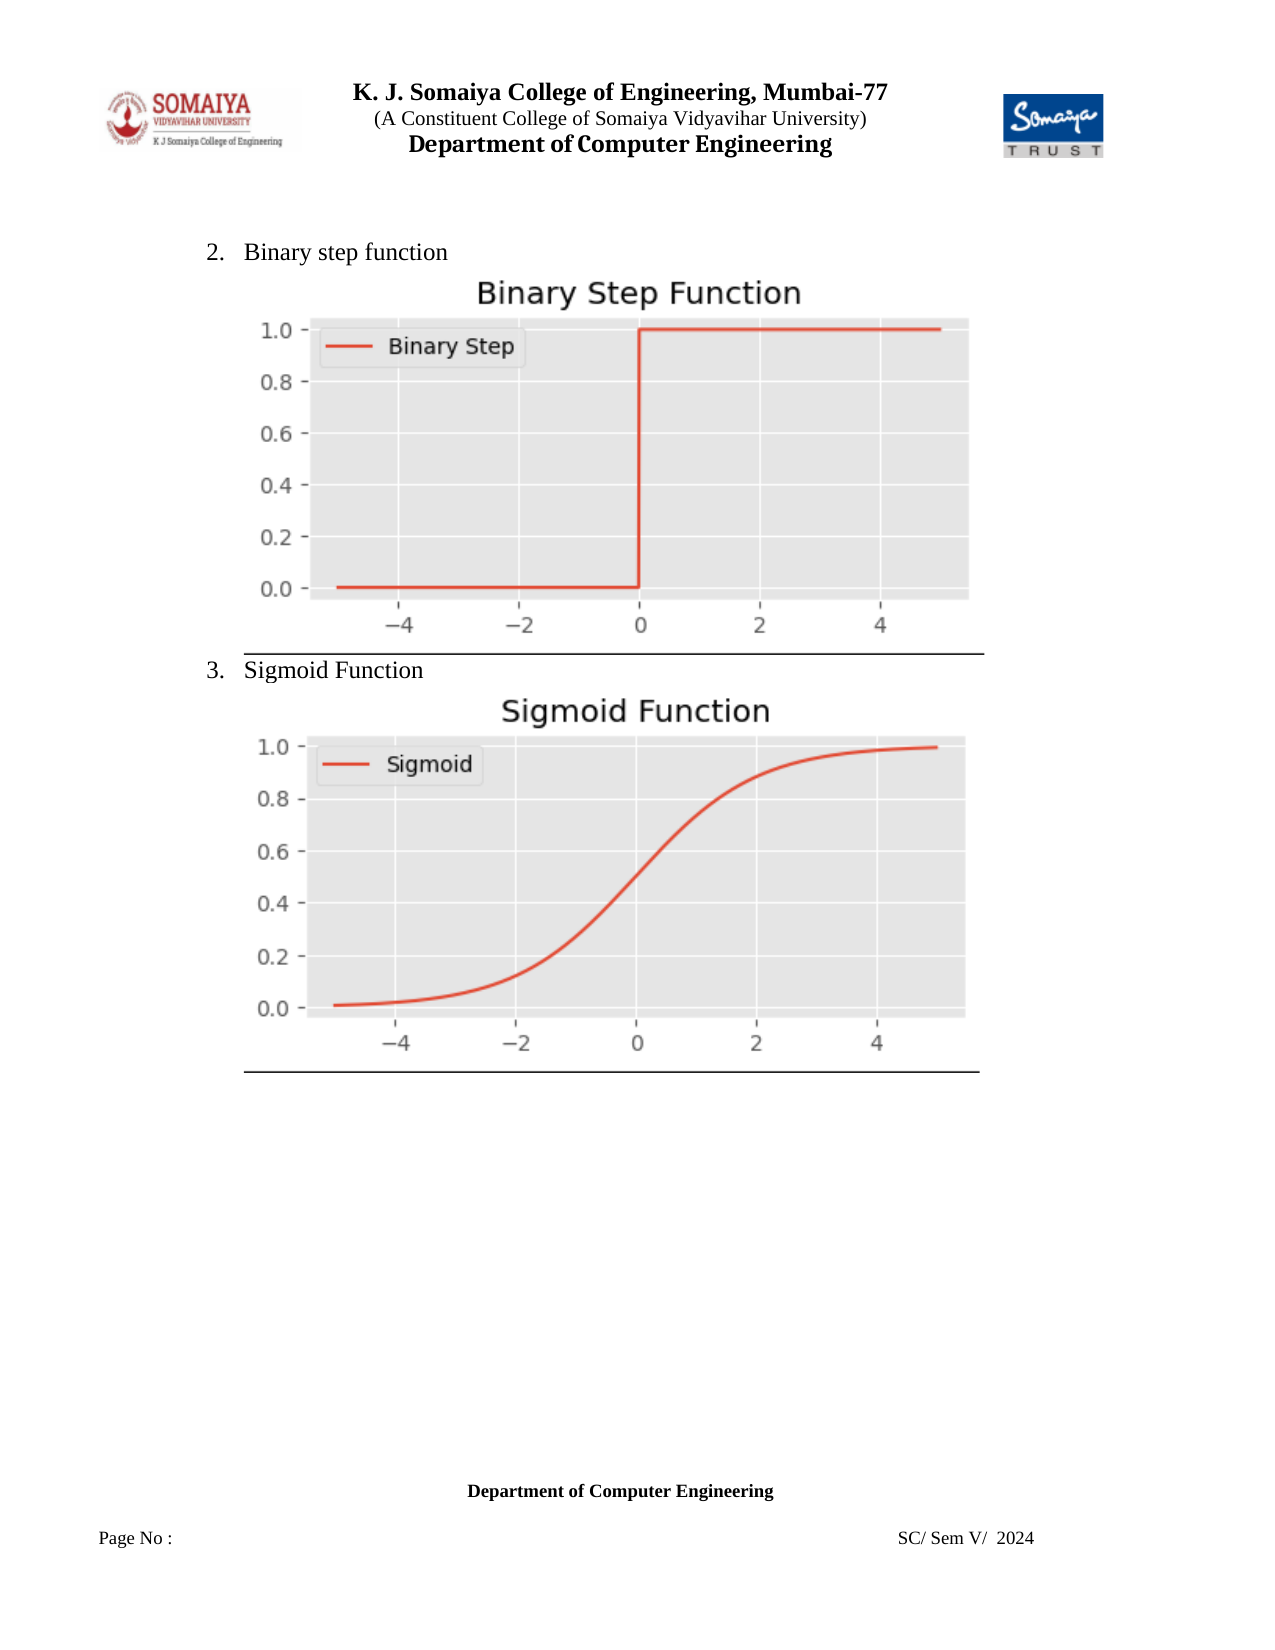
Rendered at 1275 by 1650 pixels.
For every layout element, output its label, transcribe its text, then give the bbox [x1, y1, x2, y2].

picture [99, 88, 302, 152]
picture [1003, 94, 1104, 158]
picture [243, 266, 985, 655]
picture [243, 683, 980, 1073]
